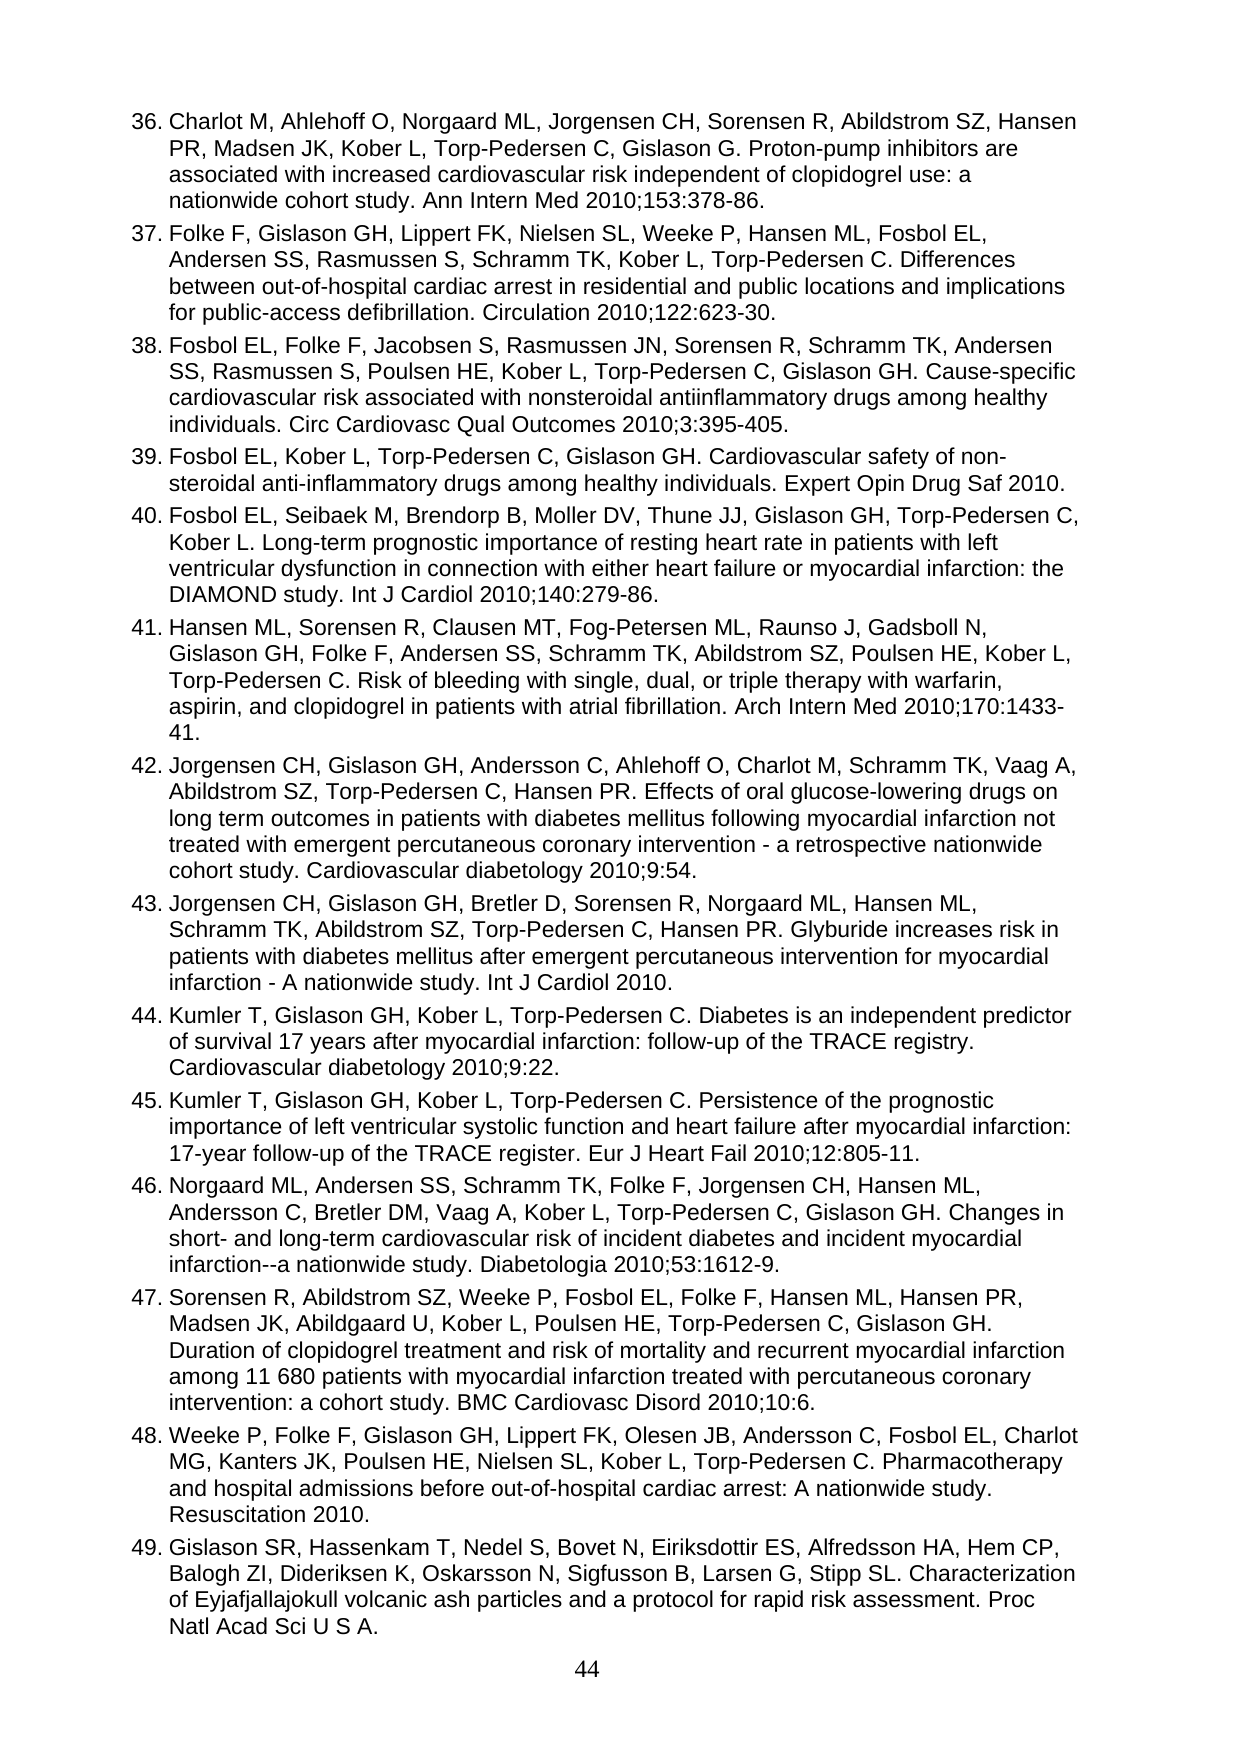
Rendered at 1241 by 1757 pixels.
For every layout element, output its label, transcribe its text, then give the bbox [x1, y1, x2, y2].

list Fosbol EL, Kober L, Torp-Pedersen C, Gislason GH. Cardiovascular safety of non-steroidal anti-inflammatory drugs among healthy individuals. Expert Opin Drug Saf 2010. [131, 443, 1080, 496]
list Gislason SR, Hassenkam T, Nedel S, Bovet N, Eiriksdottir ES, Alfredsson HA, Hem CP, Balogh ZI, Dideriksen K, Oskarsson N, Sigfusson B, Larsen G, Stipp SL. Characterization of Eyjafjallajokull volcanic ash particles and a protocol for rapid risk assessment. Proc Natl Acad Sci U S A. [131, 1534, 1080, 1639]
list Kumler T, Gislason GH, Kober L, Torp-Pedersen C. Diabetes is an independent predictor of survival 17 years after myocardial infarction: follow-up of the TRACE registry. Cardiovascular diabetology 2010;9:22. [131, 1002, 1080, 1081]
list Fosbol EL, Seibaek M, Brendorp B, Moller DV, Thune JJ, Gislason GH, Torp-Pedersen C, Kober L. Long-term prognostic importance of resting heart rate in patients with left ventricular dysfunction in connection with either heart failure or myocardial infarction: the DIAMOND study. Int J Cardiol 2010;140:279-86. [131, 502, 1080, 608]
list Jorgensen CH, Gislason GH, Andersson C, Ahlehoff O, Charlot M, Schramm TK, Vaag A, Abildstrom SZ, Torp-Pedersen C, Hansen PR. Effects of oral glucose-lowering drugs on long term outcomes in patients with diabetes mellitus following myocardial infarction not treated with emergent percutaneous coronary intervention - a retrospective nationwide cohort study. Cardiovascular diabetology 2010;9:54. [131, 752, 1080, 884]
list Weeke P, Folke F, Gislason GH, Lippert FK, Olesen JB, Andersson C, Fosbol EL, Charlot MG, Kanters JK, Poulsen HE, Nielsen SL, Kober L, Torp-Pedersen C. Pharmacotherapy and hospital admissions before out-of-hospital cardiac arrest: A nationwide study. Resuscitation 2010. [131, 1422, 1080, 1527]
list Fosbol EL, Folke F, Jacobsen S, Rasmussen JN, Sorensen R, Schramm TK, Andersen SS, Rasmussen S, Poulsen HE, Kober L, Torp-Pedersen C, Gislason GH. Cause-specific cardiovascular risk associated with nonsteroidal antiinflammatory drugs among healthy individuals. Circ Cardiovasc Qual Outcomes 2010;3:395-405. [131, 332, 1080, 437]
list Kumler T, Gislason GH, Kober L, Torp-Pedersen C. Persistence of the prognostic importance of left ventricular systolic function and heart failure after myocardial infarction: 17-year follow-up of the TRACE register. Eur J Heart Fail 2010;12:805-11. [131, 1087, 1080, 1166]
list Folke F, Gislason GH, Lippert FK, Nielsen SL, Weeke P, Hansen ML, Fosbol EL, Andersen SS, Rasmussen S, Schramm TK, Kober L, Torp-Pedersen C. Differences between out-of-hospital cardiac arrest in residential and public locations and implications for public-access defibrillation. Circulation 2010;122:623-30. [131, 220, 1080, 325]
list Jorgensen CH, Gislason GH, Bretler D, Sorensen R, Norgaard ML, Hansen ML, Schramm TK, Abildstrom SZ, Torp-Pedersen C, Hansen PR. Glyburide increases risk in patients with diabetes mellitus after emergent percutaneous intervention for myocardial infarction - A nationwide study. Int J Cardiol 2010. [131, 890, 1080, 995]
list Sorensen R, Abildstrom SZ, Weeke P, Fosbol EL, Folke F, Hansen ML, Hansen PR, Madsen JK, Abildgaard U, Kober L, Poulsen HE, Torp-Pedersen C, Gislason GH. Duration of clopidogrel treatment and risk of mortality and recurrent myocardial infarction among 11 680 patients with myocardial infarction treated with percutaneous coronary intervention: a cohort study. BMC Cardiovasc Disord 2010;10:6. [131, 1284, 1080, 1416]
list Norgaard ML, Andersen SS, Schramm TK, Folke F, Jorgensen CH, Hansen ML, Andersson C, Bretler DM, Vaag A, Kober L, Torp-Pedersen C, Gislason GH. Changes in short- and long-term cardiovascular risk of incident diabetes and incident myocardial infarction--a nationwide study. Diabetologia 2010;53:1612-9. [131, 1172, 1080, 1278]
list Charlot M, Ahlehoff O, Norgaard ML, Jorgensen CH, Sorensen R, Abildstrom SZ, Hansen PR, Madsen JK, Kober L, Torp-Pedersen C, Gislason G. Proton-pump inhibitors are associated with increased cardiovascular risk independent of clopidogrel use: a nationwide cohort study. Ann Intern Med 2010;153:378-86. [131, 108, 1080, 214]
list Hansen ML, Sorensen R, Clausen MT, Fog-Petersen ML, Raunso J, Gadsboll N, Gislason GH, Folke F, Andersen SS, Schramm TK, Abildstrom SZ, Poulsen HE, Kober L, Torp-Pedersen C. Risk of bleeding with single, dual, or triple therapy with warfarin, aspirin, and clopidogrel in patients with atrial fibrillation. Arch Intern Med 2010;170:1433-41. [131, 614, 1080, 746]
